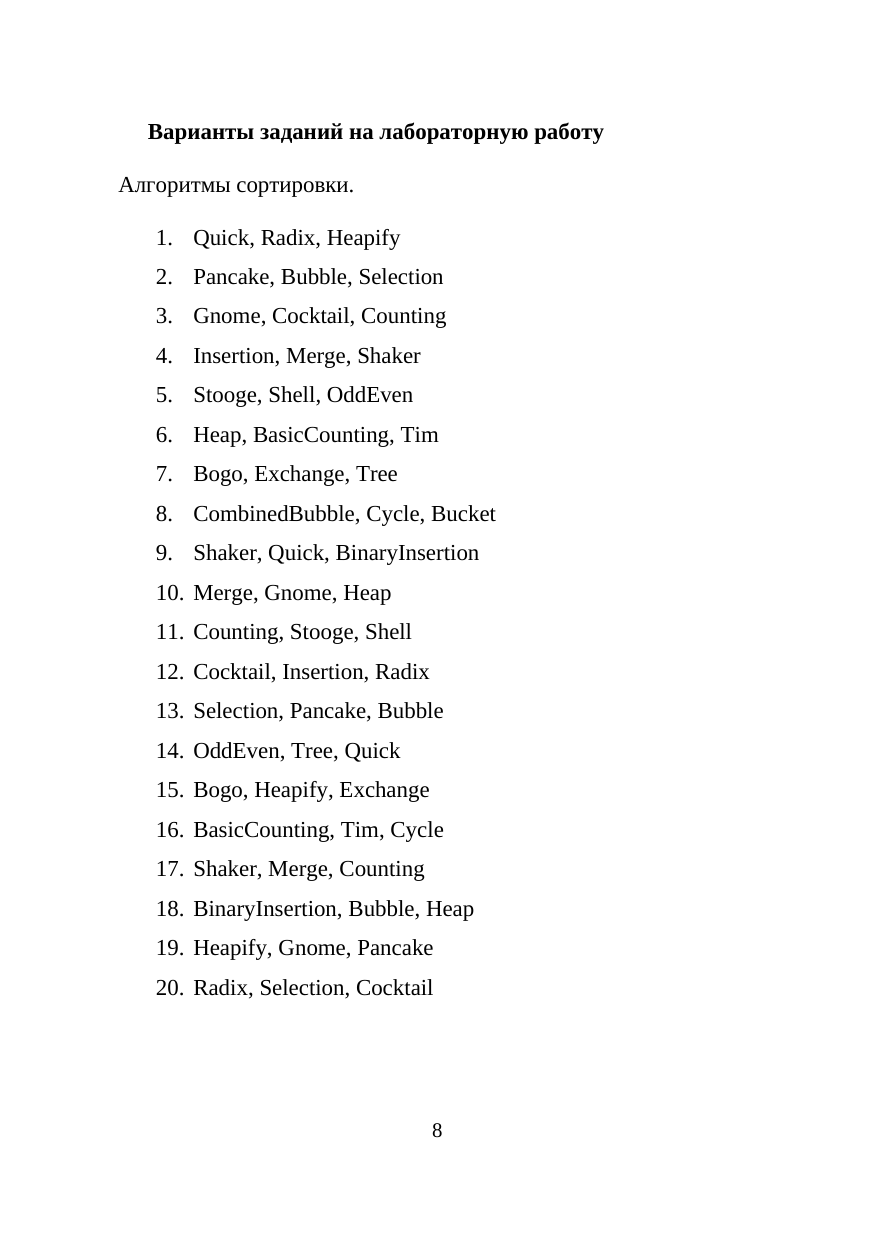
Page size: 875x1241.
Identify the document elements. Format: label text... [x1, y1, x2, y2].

list Gnome, Cocktail, Counting [156, 302, 756, 329]
list Bogo, Heapify, Exchange [156, 776, 756, 803]
list Heap, BasicCounting, Tim [156, 421, 756, 447]
list Insertion, Merge, Shaker [156, 342, 756, 368]
list Bogo, Exchange, Tree [156, 460, 756, 487]
list Stooge, Shell, OddEven [156, 381, 756, 408]
list Pancake, Bubble, Selection [156, 263, 756, 289]
list BinaryInsertion, Bubble, Heap [156, 895, 756, 921]
list Merge, Gnome, Heap [156, 579, 756, 605]
text Алгоритмы сортировки. [118, 171, 756, 197]
list Shaker, Quick, BinaryInsertion [156, 539, 756, 566]
list Radix, Selection, Cocktail [156, 974, 756, 1000]
list CombinedBubble, Cycle, Bucket [156, 500, 756, 526]
list Heapify, Gnome, Pancake [156, 934, 756, 961]
list Quick, Radix, Heapify [156, 223, 756, 250]
list BasicCounting, Tim, Cycle [156, 816, 756, 842]
list Shaker, Merge, Counting [156, 855, 756, 882]
list Counting, Stooge, Shell [156, 618, 756, 645]
list Selection, Pancake, Bubble [156, 697, 756, 724]
list OddEven, Tree, Quick [156, 737, 756, 763]
list Cocktail, Insertion, Radix [156, 658, 756, 684]
text Варианты заданий на лабораторную работу [118, 118, 756, 144]
